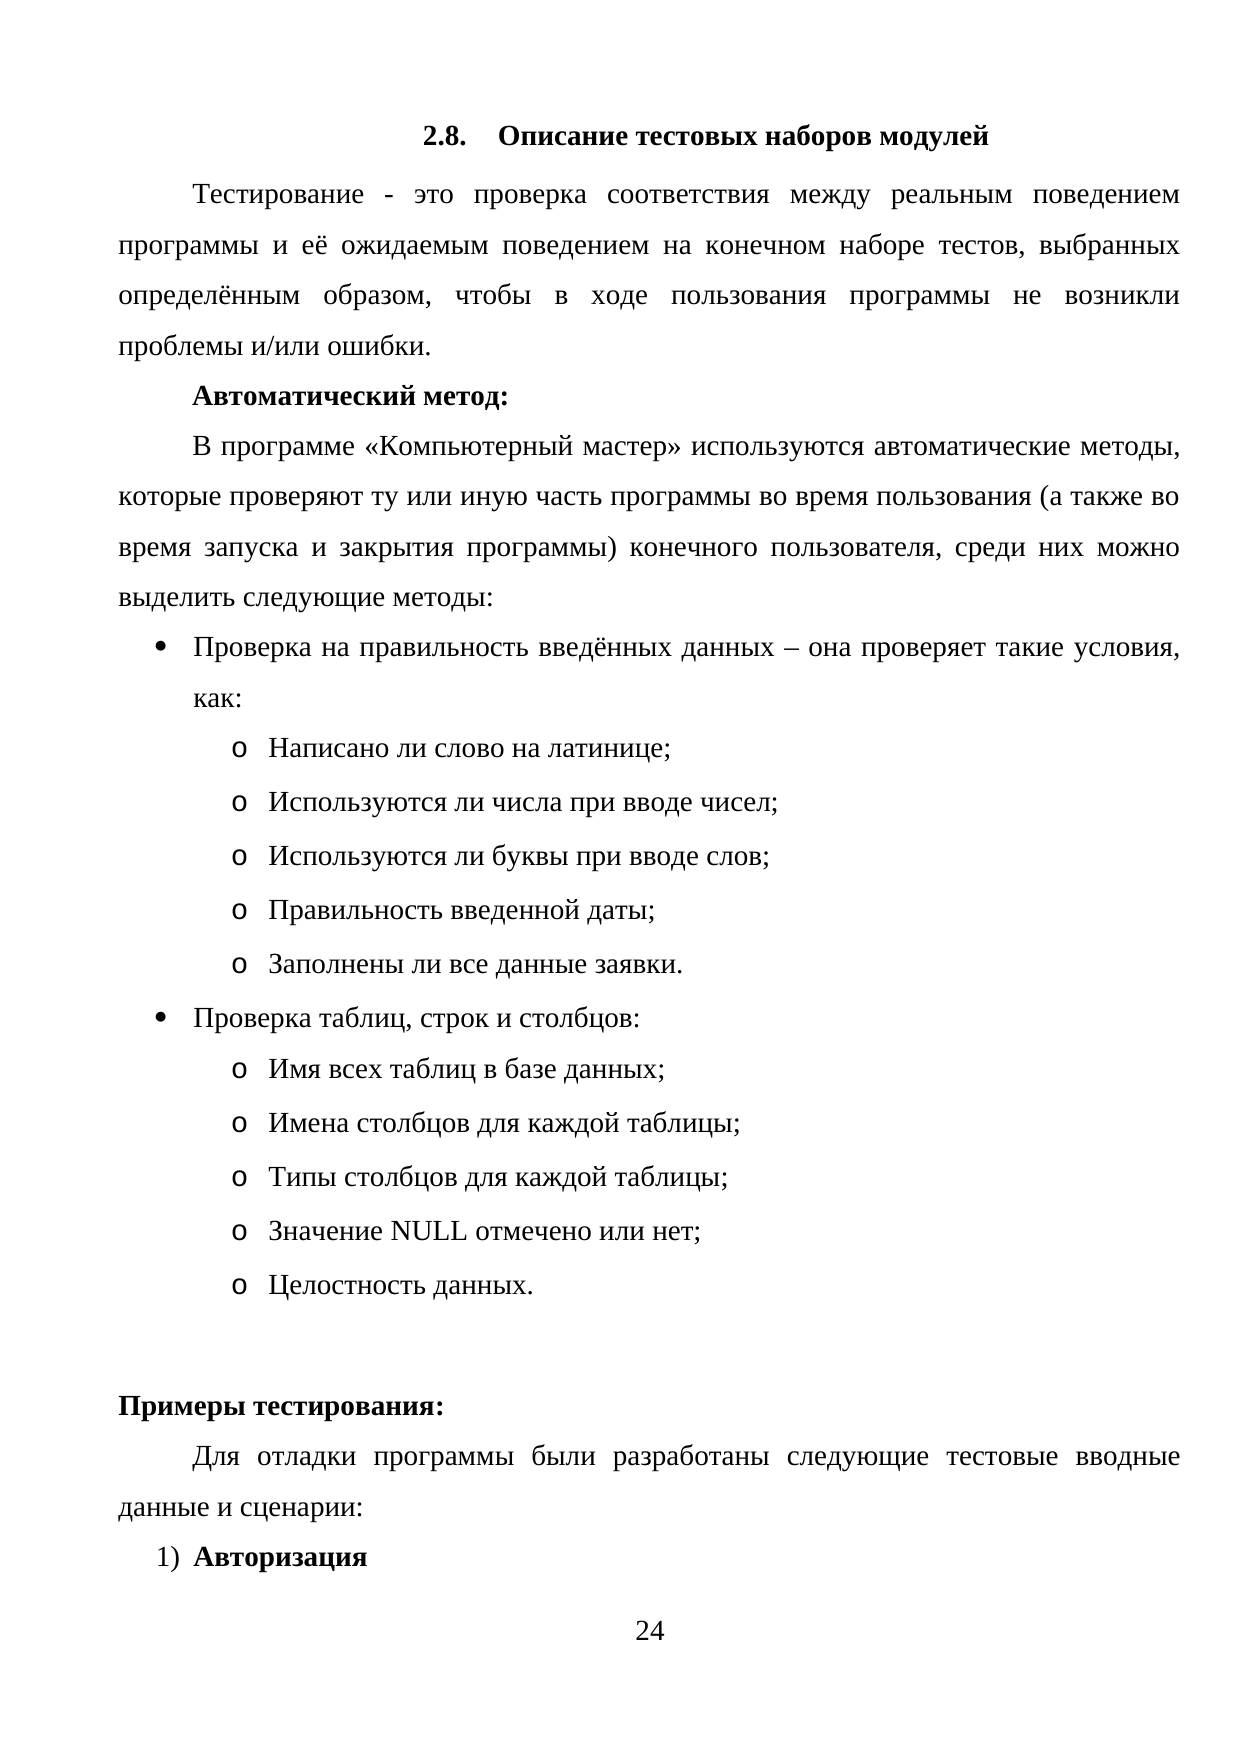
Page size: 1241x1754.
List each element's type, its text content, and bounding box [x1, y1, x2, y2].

text Автоматический метод: [118, 378, 1181, 411]
list Авторизация [156, 1539, 1181, 1573]
list Правильность введенной даты; [231, 892, 1181, 928]
text Примеры тестирования: [118, 1388, 1181, 1422]
list Используются ли буквы при вводе слов; [231, 838, 1181, 874]
list Заполнены ли все данные заявки. [231, 946, 1181, 982]
text Тестирование - это проверка соответствия между реальным поведением программы и её ожидаемым поведением на конечном наборе тестов, выбранных определённым образом, чтобы в ходе пользования программы не возникли проблемы и/или ошибки. [118, 177, 1181, 361]
list Проверка таблиц, строк и столбцов: [156, 1001, 1181, 1034]
list Используются ли числа при вводе чисел; [231, 784, 1181, 820]
subtitle Описание тестовых наборов модулей [231, 118, 1181, 152]
list Имена столбцов для каждой таблицы; [231, 1105, 1181, 1141]
text В программе «Компьютерный мастер» используются автоматические методы, которые проверяют ту или иную часть программы во время пользования (а также во время запуска и закрытия программы) конечного пользователя, среди них можно выделить следующие методы: [118, 428, 1181, 613]
list Имя всех таблиц в базе данных; [231, 1051, 1181, 1087]
list Проверка на правильность введённых данных – она проверяет такие условия, как: [156, 629, 1181, 713]
list Написано ли слово на латинице; [231, 730, 1181, 766]
list Типы столбцов для каждой таблицы; [231, 1159, 1181, 1195]
list Целостность данных. [231, 1267, 1181, 1303]
list Значение NULL отмечено или нет; [231, 1213, 1181, 1249]
text Для отладки программы были разработаны следующие тестовые вводные данные и сценарии: [118, 1438, 1181, 1522]
